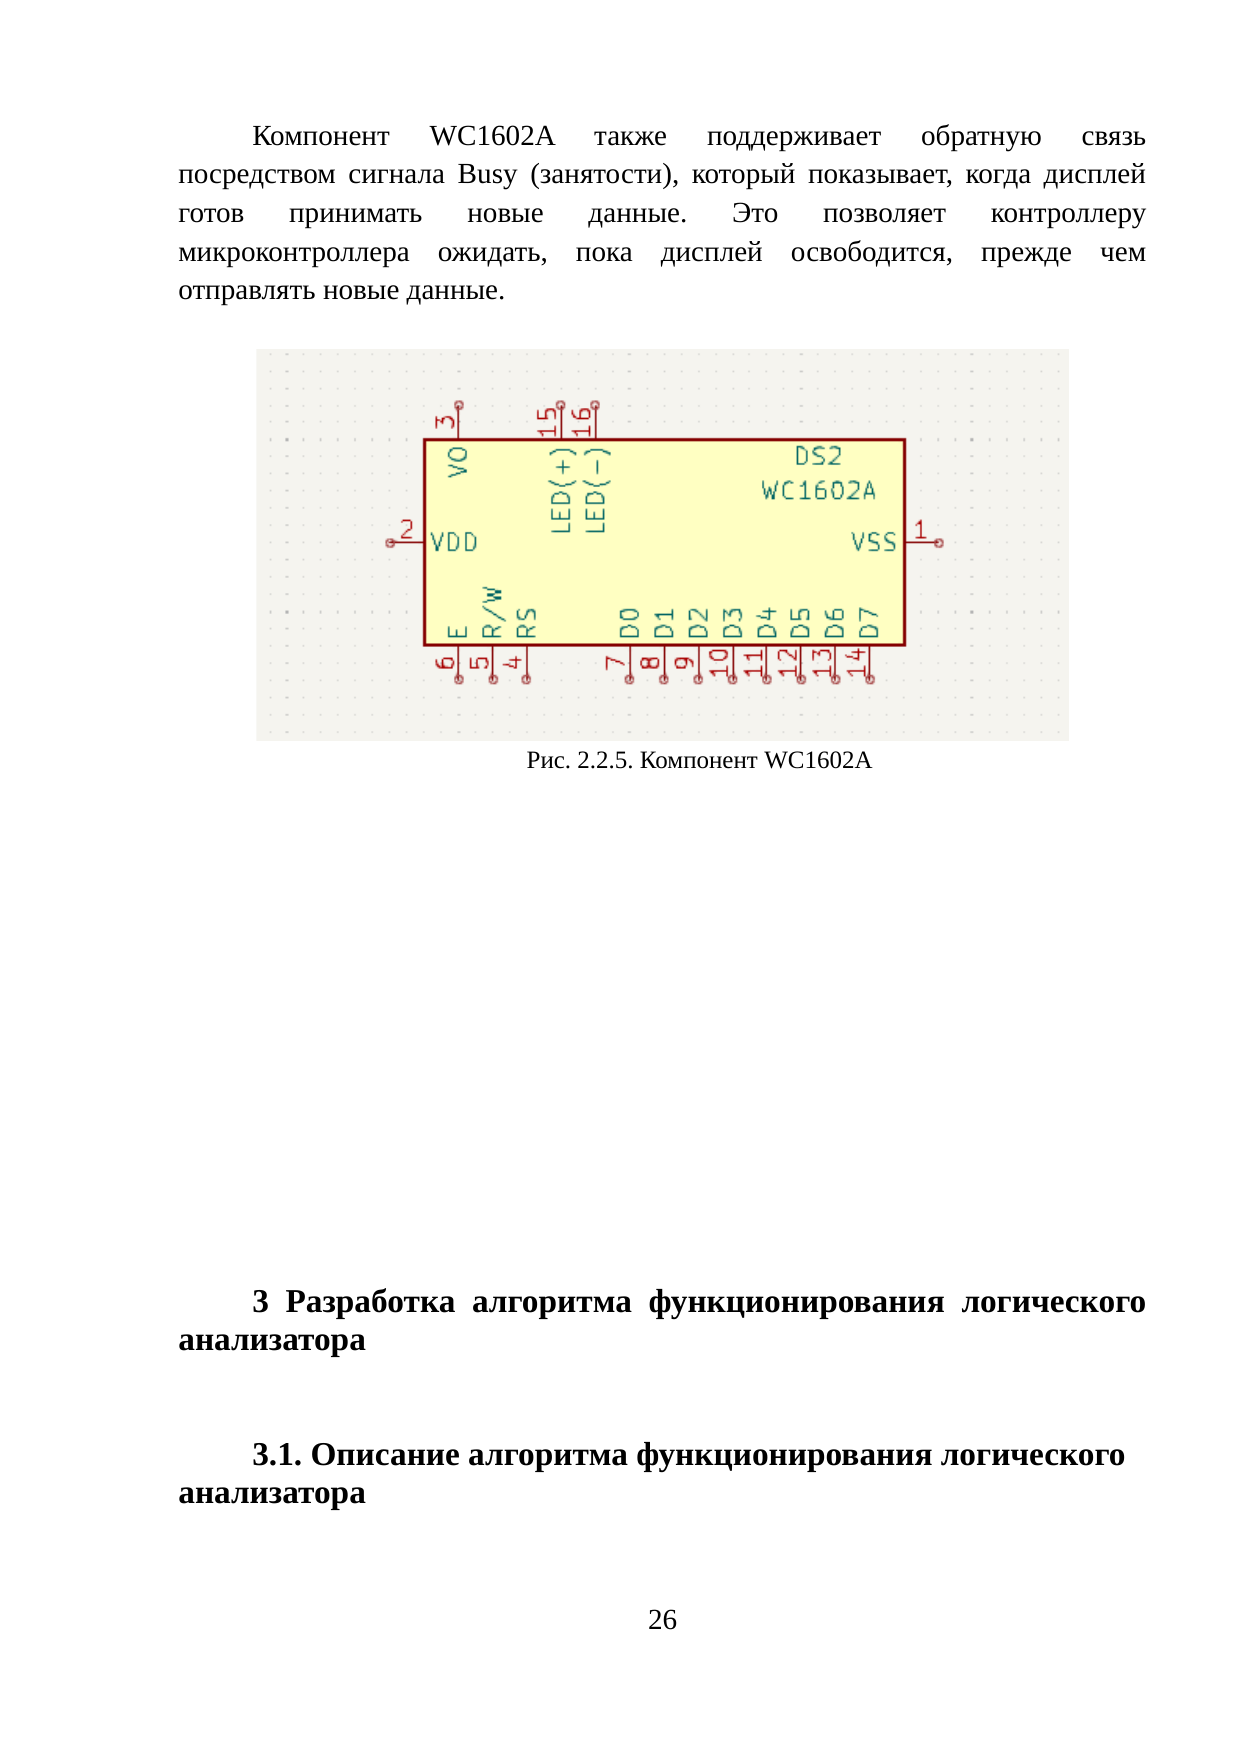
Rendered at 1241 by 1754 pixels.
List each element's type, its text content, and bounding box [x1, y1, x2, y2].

subtitle 3.1. Описание алгоритма функционирования логического анализатора [178, 1434, 1147, 1511]
text Рис. 2.2.5. Компонент WC1602A [178, 745, 1147, 774]
subtitle 3 Разработка алгоритма функционирования логического анализатора [178, 1281, 1147, 1358]
picture [256, 349, 1069, 741]
text Компонент WC1602A также поддерживает обратную связь посредством сигнала Busy (занятости), который показывает, когда дисплей готов принимать новые данные. Это позволяет контроллеру микроконтроллера ожидать, пока дисплей освободится, прежде чем отправлять новые данные. [178, 118, 1147, 306]
